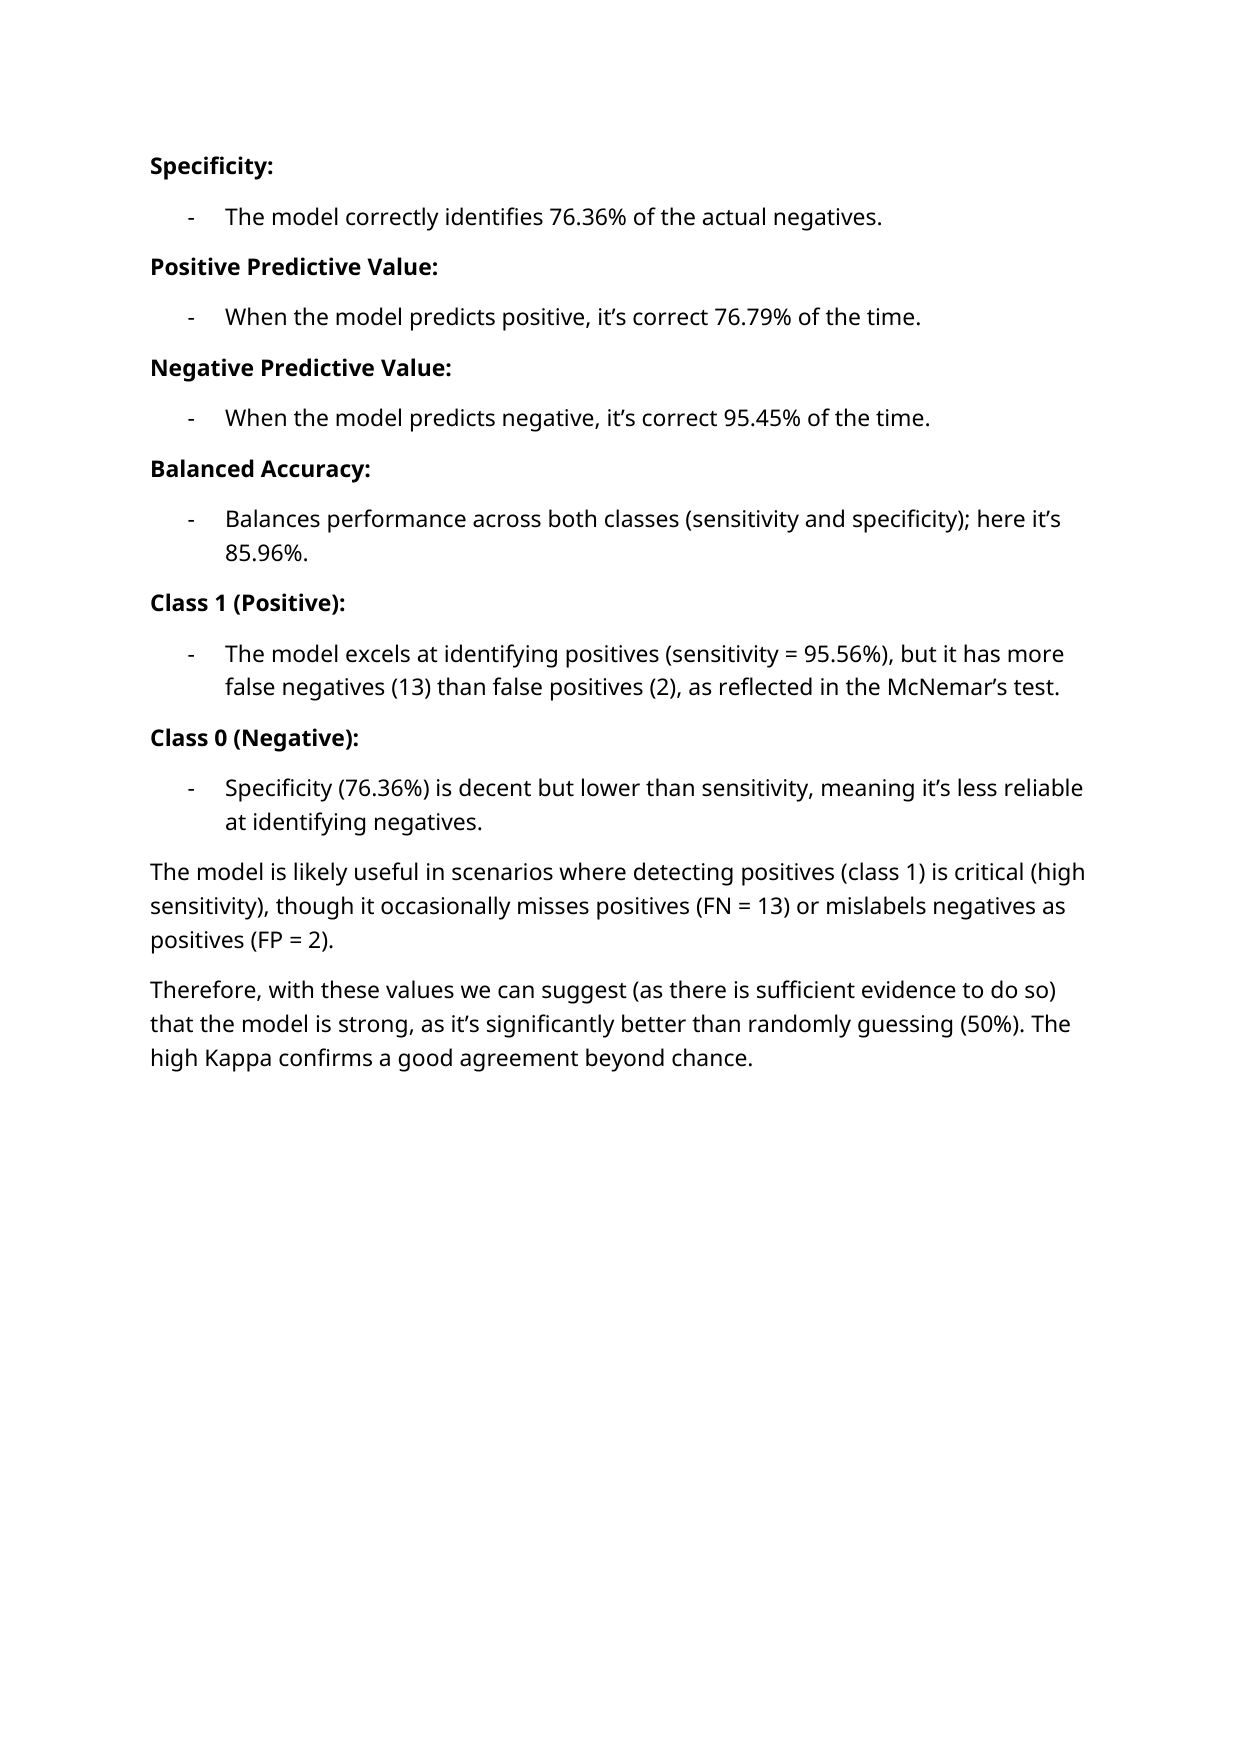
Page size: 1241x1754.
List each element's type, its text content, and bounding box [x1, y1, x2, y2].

text Specificity: [150, 150, 1090, 181]
text Negative Predictive Value: [150, 352, 1090, 383]
list When the model predicts positive, it’s correct 76.79% of the time. [187, 301, 1090, 332]
text Positive Predictive Value: [150, 251, 1090, 282]
text Balanced Accuracy: [150, 452, 1090, 484]
list The model correctly identifies 76.36% of the actual negatives. [187, 200, 1090, 232]
text Therefore, with these values we can suggest (as there is sufficient evidence to do so) that the model is strong, as it’s significantly better than randomly guessing (50%). The high Kappa confirms a good agreement beyond chance. [150, 974, 1090, 1073]
list The model excels at identifying positives (sensitivity = 95.56%), but it has more false negatives (13) than false positives (2), as reflected in the McNemar’s test. [187, 637, 1090, 702]
list When the model predicts negative, it’s correct 95.45% of the time. [187, 402, 1090, 433]
list Balances performance across both classes (sensitivity and specificity); here it’s 85.96%. [187, 503, 1090, 568]
list Specificity (76.36%) is decent but lower than sensitivity, meaning it’s less reliable at identifying negatives. [187, 772, 1090, 837]
text Class 1 (Positive): [150, 587, 1090, 618]
text The model is likely useful in scenarios where detecting positives (class 1) is critical (high sensitivity), though it occasionally misses positives (FN = 13) or mislabels negatives as positives (FP = 2). [150, 856, 1090, 955]
text Class 0 (Negative): [150, 722, 1090, 753]
